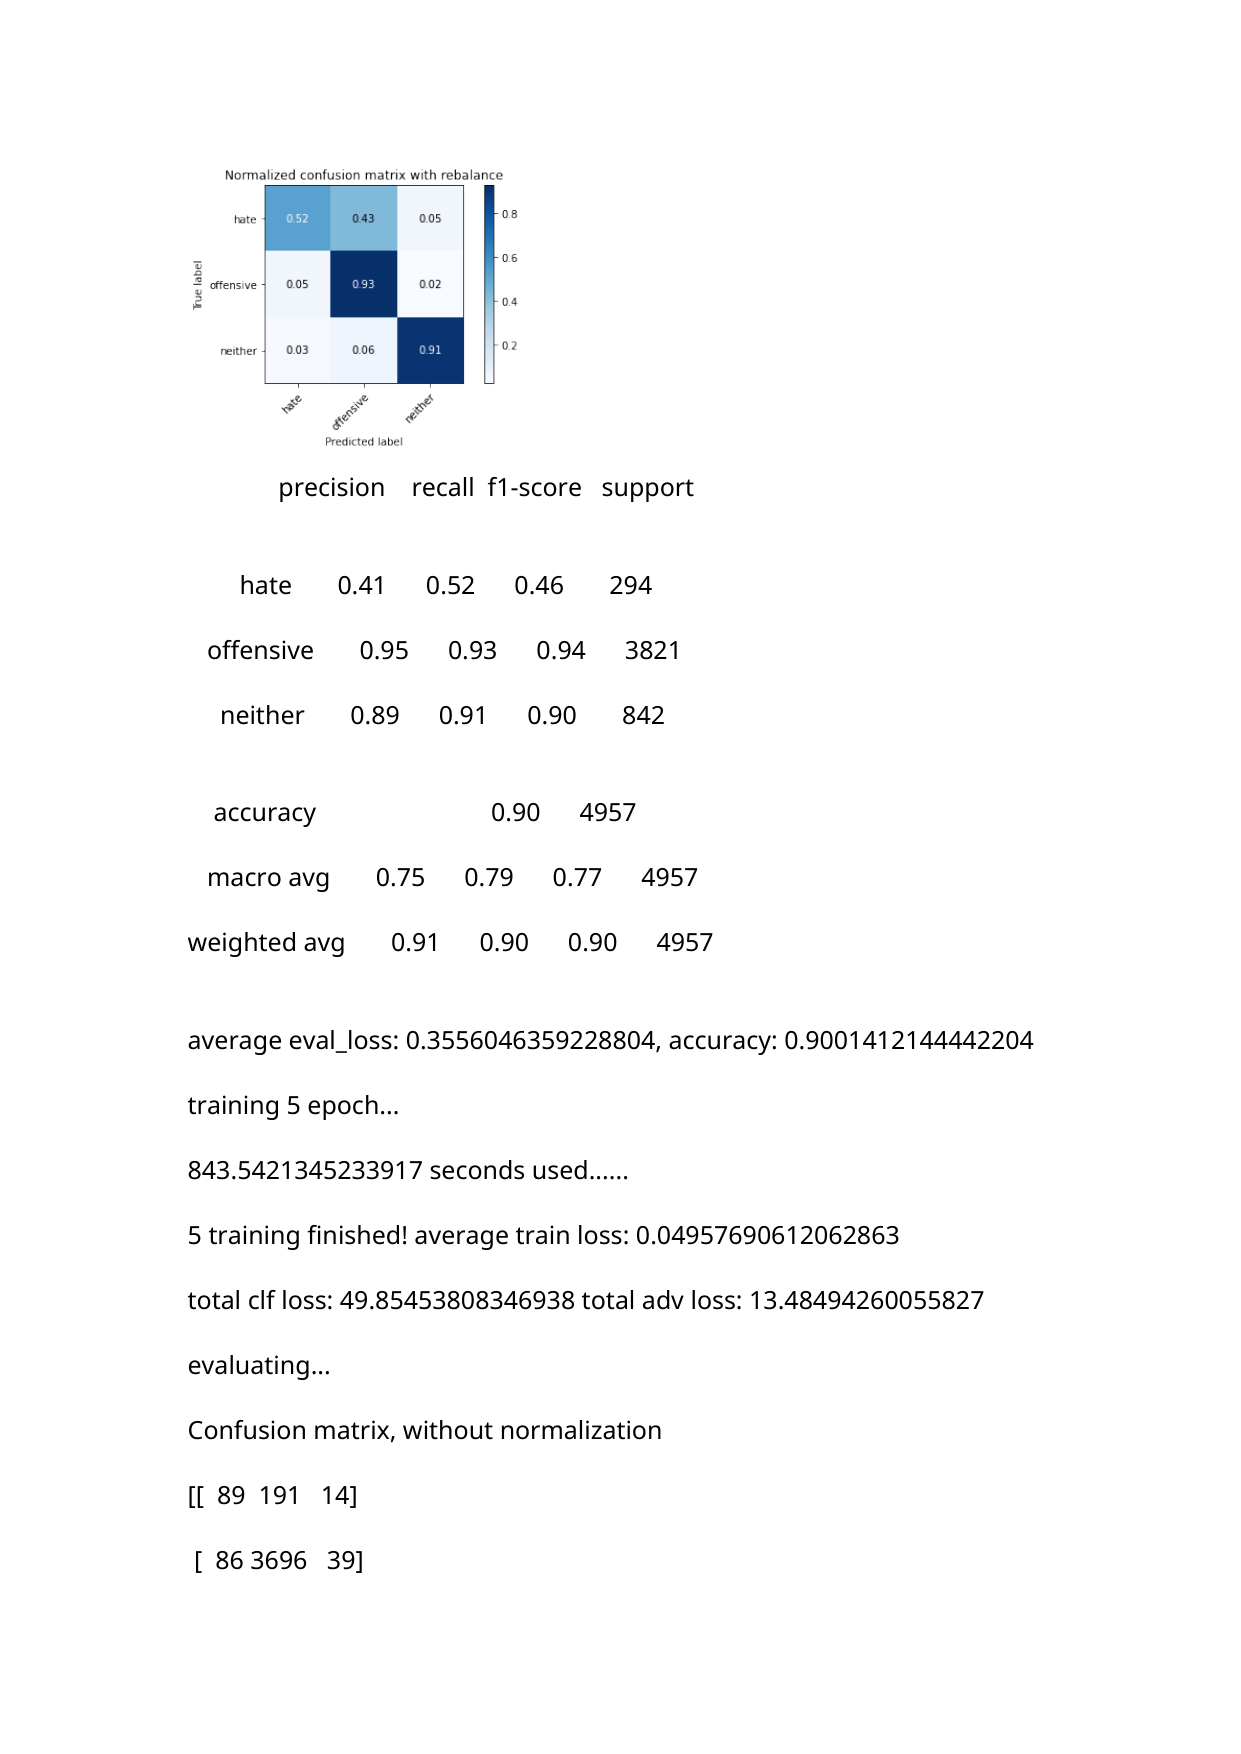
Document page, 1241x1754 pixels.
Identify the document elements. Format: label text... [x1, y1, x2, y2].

text macro avg 0.75 0.79 0.77 4957 [187, 844, 1053, 909]
text total clf loss: 49.85453808346938 total adv loss: 13.48494260055827 [187, 1267, 1053, 1332]
text evaluating... [187, 1332, 1053, 1397]
text neither 0.89 0.91 0.90 842 [187, 682, 1053, 747]
text 843.5421345233917 seconds used...... [187, 1137, 1053, 1202]
text Confusion matrix, without normalization [187, 1397, 1053, 1462]
text training 5 epoch... [187, 1072, 1053, 1137]
text average eval_loss: 0.3556046359228804, accuracy: 0.9001412144442204 [187, 1007, 1053, 1072]
text 5 training finished! average train loss: 0.04957690612062863 [187, 1202, 1053, 1267]
text [[ 89 191 14] [187, 1462, 1053, 1527]
text weighted avg 0.91 0.90 0.90 4957 [187, 909, 1053, 974]
text accuracy 0.90 4957 [187, 779, 1053, 844]
text [ 86 3696 39] [187, 1527, 1053, 1592]
text precision recall f1-score support [187, 454, 1053, 519]
picture [187, 162, 525, 454]
text offensive 0.95 0.93 0.94 3821 [187, 617, 1053, 682]
text hate 0.41 0.52 0.46 294 [187, 552, 1053, 617]
